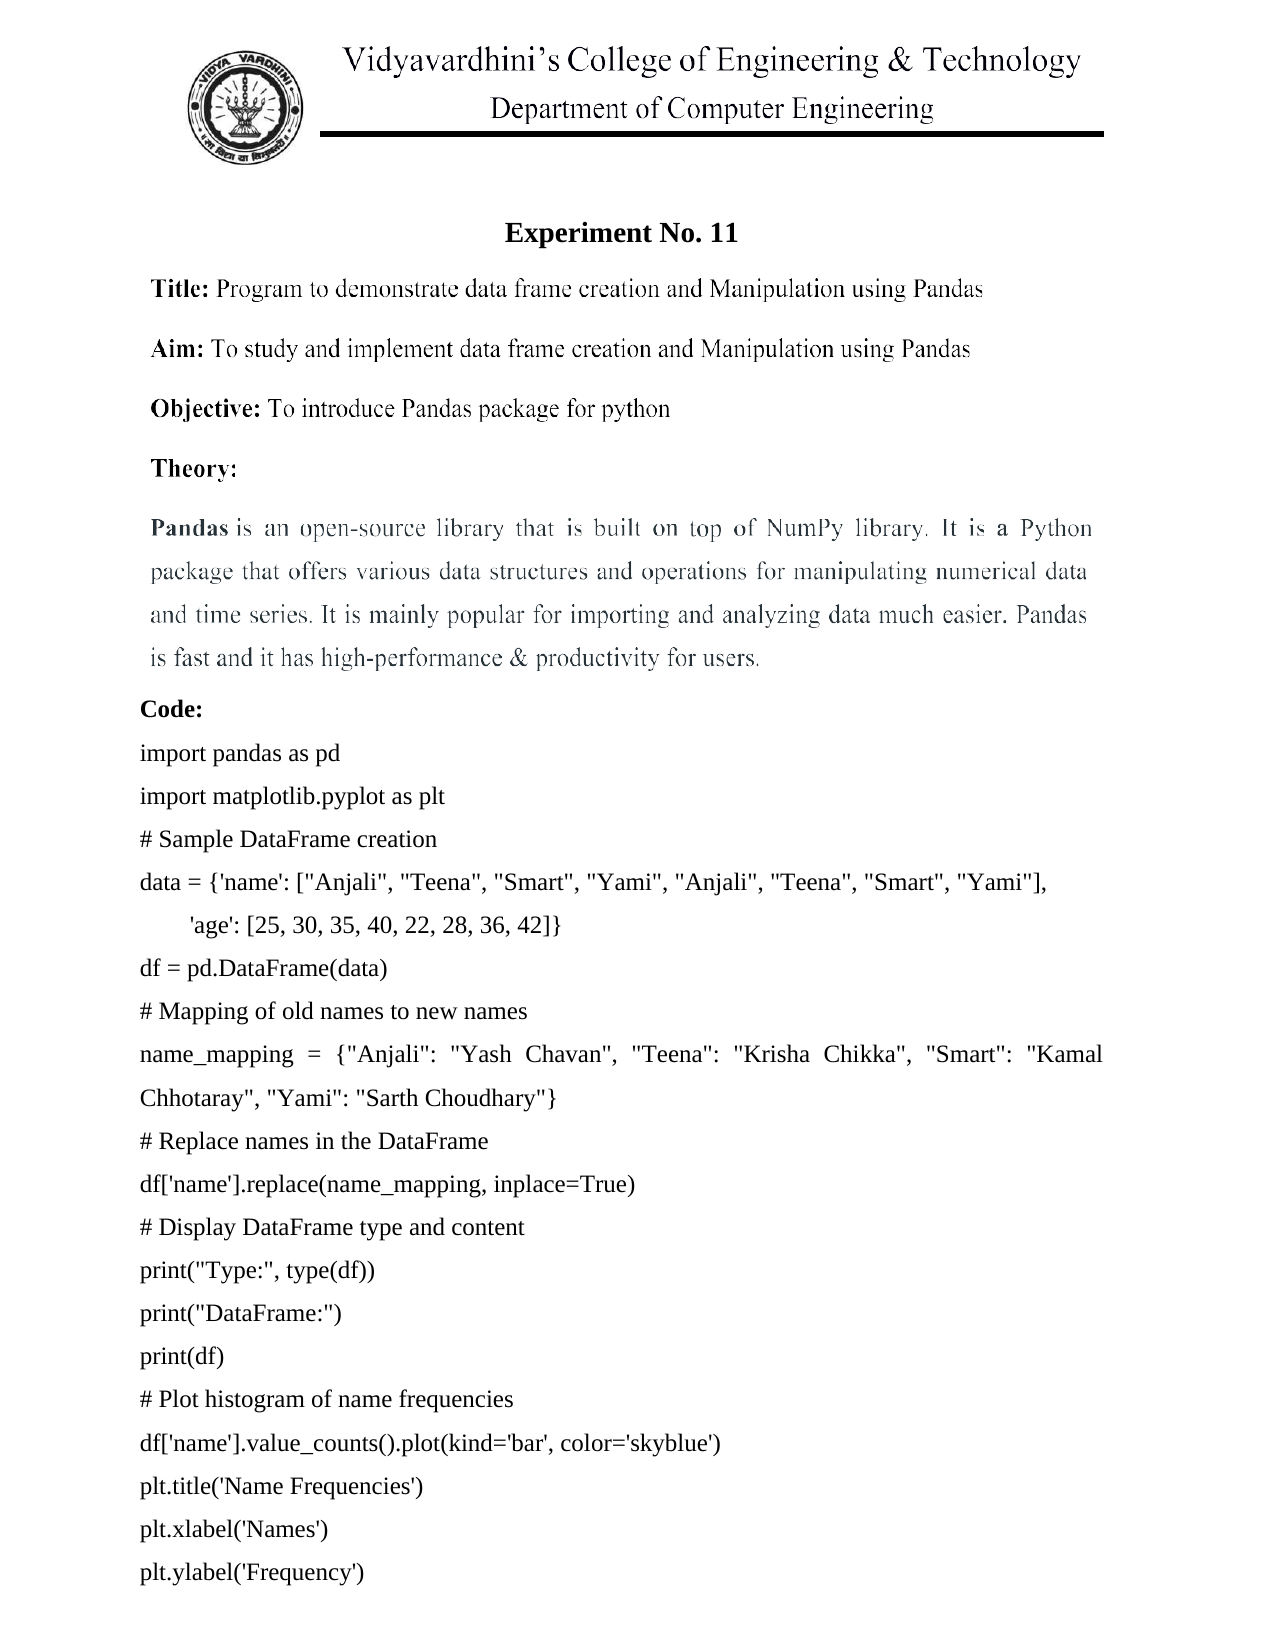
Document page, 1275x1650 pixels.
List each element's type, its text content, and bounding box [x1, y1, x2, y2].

text print(df) [139, 1341, 1104, 1370]
picture [490, 96, 933, 124]
text Code: import pandas as pd [139, 694, 1104, 766]
picture [185, 50, 304, 165]
text name_mapping = {"Anjali": "Yash Chavan", "Teena": "Krisha Chikka", "Smart": "Kamal Chhotaray", "Yami": "Sarth Choudhary"} [139, 1039, 1104, 1111]
text # Plot histogram of name frequencies [139, 1384, 1104, 1413]
picture [342, 46, 559, 78]
picture [566, 518, 582, 536]
picture [855, 518, 928, 541]
text df['name'].replace(name_mapping, inplace=True) [139, 1169, 1104, 1198]
text print("Type:", type(df)) [139, 1255, 1104, 1284]
text # Replace names in the DataFrame [139, 1126, 1104, 1154]
picture [265, 524, 289, 536]
picture [436, 518, 504, 541]
picture [734, 518, 757, 536]
picture [1020, 518, 1092, 541]
picture [151, 518, 251, 536]
picture [680, 46, 1081, 78]
picture [151, 459, 235, 482]
text # Mapping of old names to new names [139, 996, 1104, 1025]
picture [765, 519, 843, 541]
picture [151, 604, 312, 623]
picture [321, 604, 1086, 628]
text plt.ylabel('Frequency') [139, 1557, 1104, 1586]
text df['name'].value_counts().plot(kind='bar', color='skyblue') [139, 1428, 1104, 1456]
picture [941, 519, 957, 536]
picture [968, 518, 984, 536]
text # Display DataFrame type and content [139, 1212, 1104, 1241]
picture [150, 561, 1087, 584]
picture [300, 524, 425, 542]
text import matplotlib.pyplot as plt [139, 781, 1104, 809]
picture [150, 338, 970, 362]
picture [515, 518, 554, 536]
picture [151, 278, 983, 302]
picture [568, 46, 671, 78]
picture [689, 520, 721, 542]
picture [151, 647, 759, 671]
text print("DataFrame:") [139, 1298, 1104, 1327]
text 'age': [25, 30, 35, 40, 22, 28, 36, 42]} [139, 910, 1104, 939]
picture [151, 398, 670, 422]
text plt.title('Name Frequencies') [139, 1471, 1104, 1499]
picture [653, 524, 678, 536]
picture [593, 518, 641, 536]
text plt.xlabel('Names') [139, 1514, 1104, 1543]
text # Sample DataFrame creation [139, 824, 1104, 853]
text df = pd.DataFrame(data) [139, 953, 1104, 982]
text data = {'name': ["Anjali", "Teena", "Smart", "Yami", "Anjali", "Teena", "Smart", "Yami"], [139, 867, 1104, 896]
